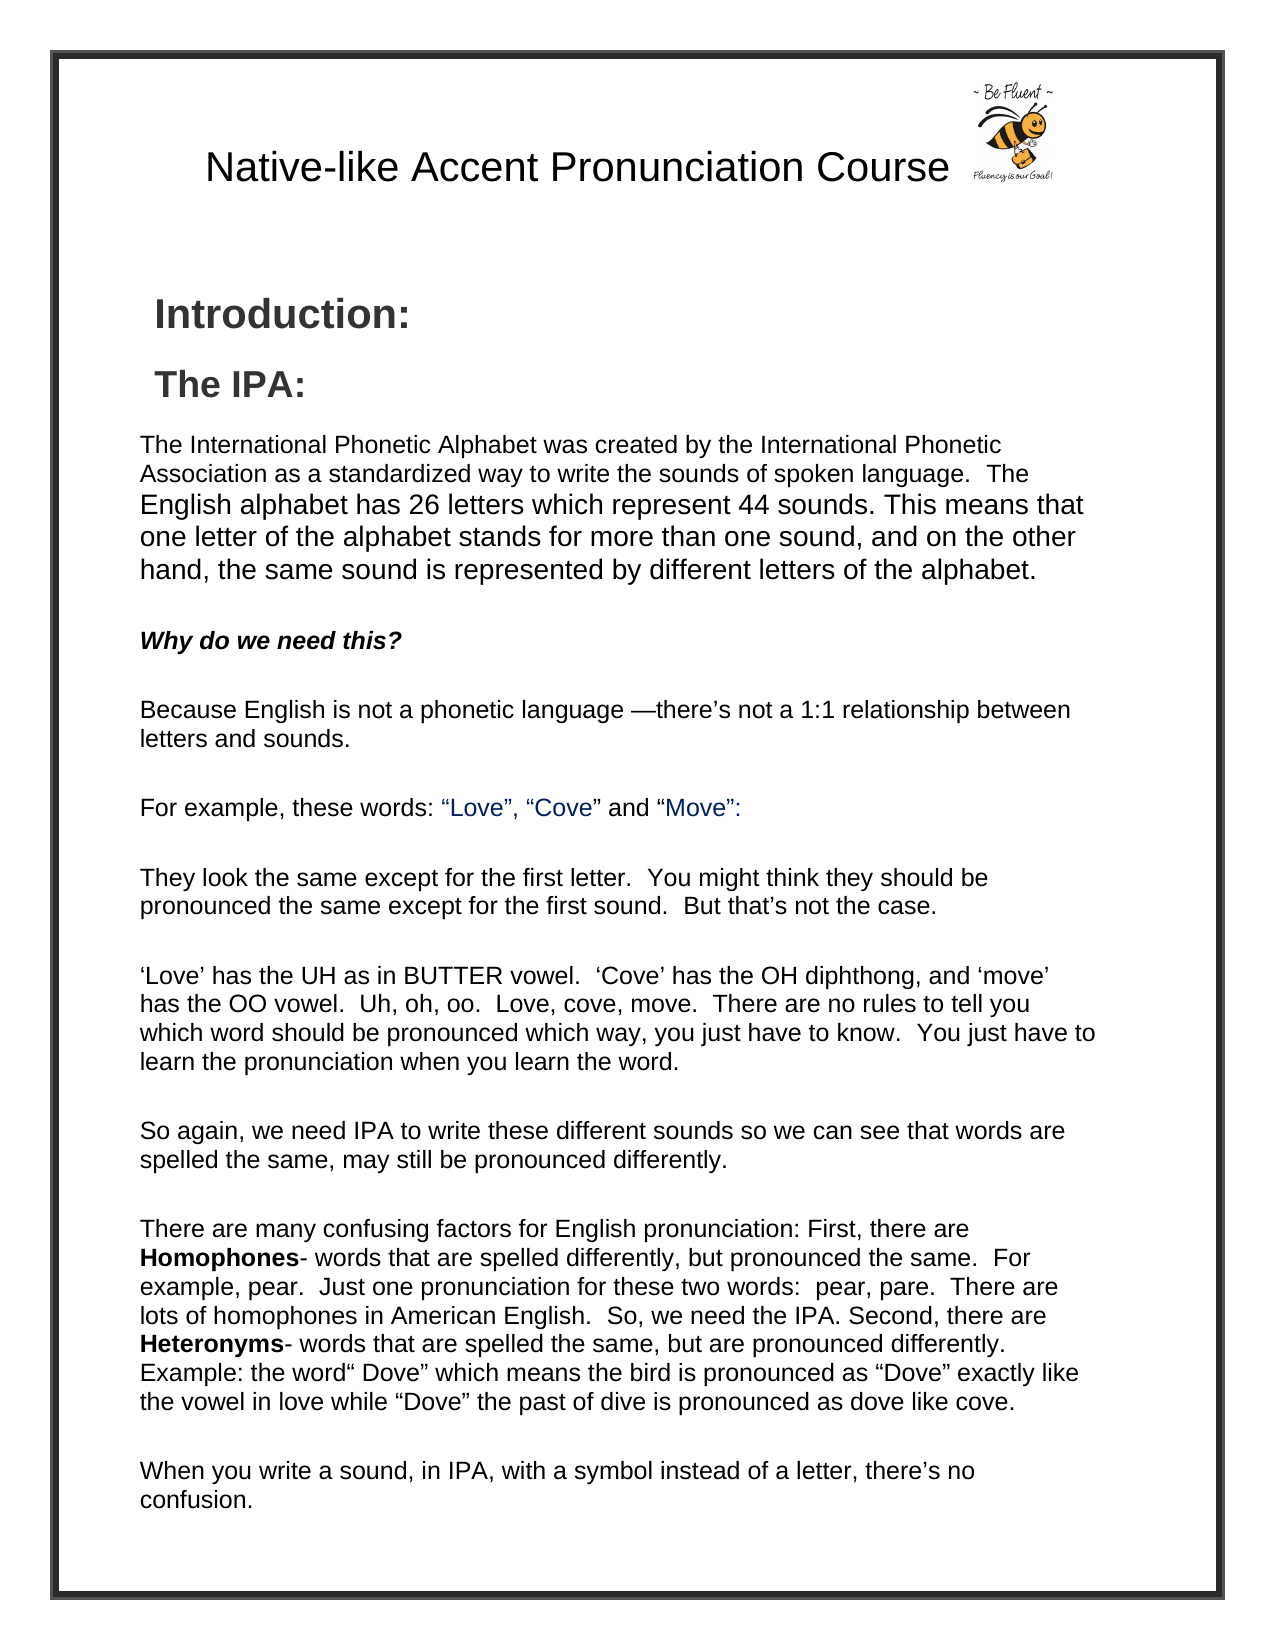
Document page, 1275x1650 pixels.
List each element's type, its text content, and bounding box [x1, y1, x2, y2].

text For example, these words: “Love”, “Cove” and “Move”: [139, 793, 1096, 822]
text Why do we need this? [139, 626, 1096, 654]
text They look the same except for the first letter. You might think they should be pronounced the same except for the first sound. But that’s not the case. [139, 862, 1096, 920]
text The International Phonetic Alphabet was created by the International Phonetic Association as a standardized way to write the sounds of spoken language. The English alphabet has 26 letters which represent 44 sounds. This means that one letter of the alphabet stands for more than one sound, and on the other hand, the same sound is represented by different letters of the alphabet. [139, 430, 1096, 585]
picture [973, 79, 1054, 182]
subtitle Introduction: [154, 289, 1096, 337]
text When you write a sound, in IPA, with a symbol instead of a letter, there’s no confusion. [139, 1456, 1096, 1514]
text ‘Love’ has the UH as in BUTTER vowel. ‘Cove’ has the OH diphthong, and ‘move’ has the OO vowel. Uh, oh, oo. Love, cove, move. There are no rules to tell you which word should be pronounced which way, you just have to know. You just have to learn the pronunciation when you learn the word. [139, 961, 1096, 1076]
subtitle The IPA: [154, 362, 1096, 405]
text So again, we need IPA to write these different sounds so we can see that words are spelled the same, may still be pronounced differently. [139, 1116, 1096, 1174]
text There are many confusing factors for English pronunciation: First, there are Homophones- words that are spelled differently, but pronounced the same. For example, pear. Just one pronunciation for these two words: pear, pare. There are lots of homophones in American English. So, we need the IPA. Second, there are Heteronyms- words that are spelled the same, but are pronounced differently. Example: the word“ Dove” which means the bird is pronounced as “Dove” exactly like the vowel in love while “Dove” the past of dive is pronounced as dove like cove. [139, 1214, 1096, 1416]
text Because English is not a phonetic language —there’s not a 1:1 relationship between letters and sounds. [139, 695, 1096, 752]
